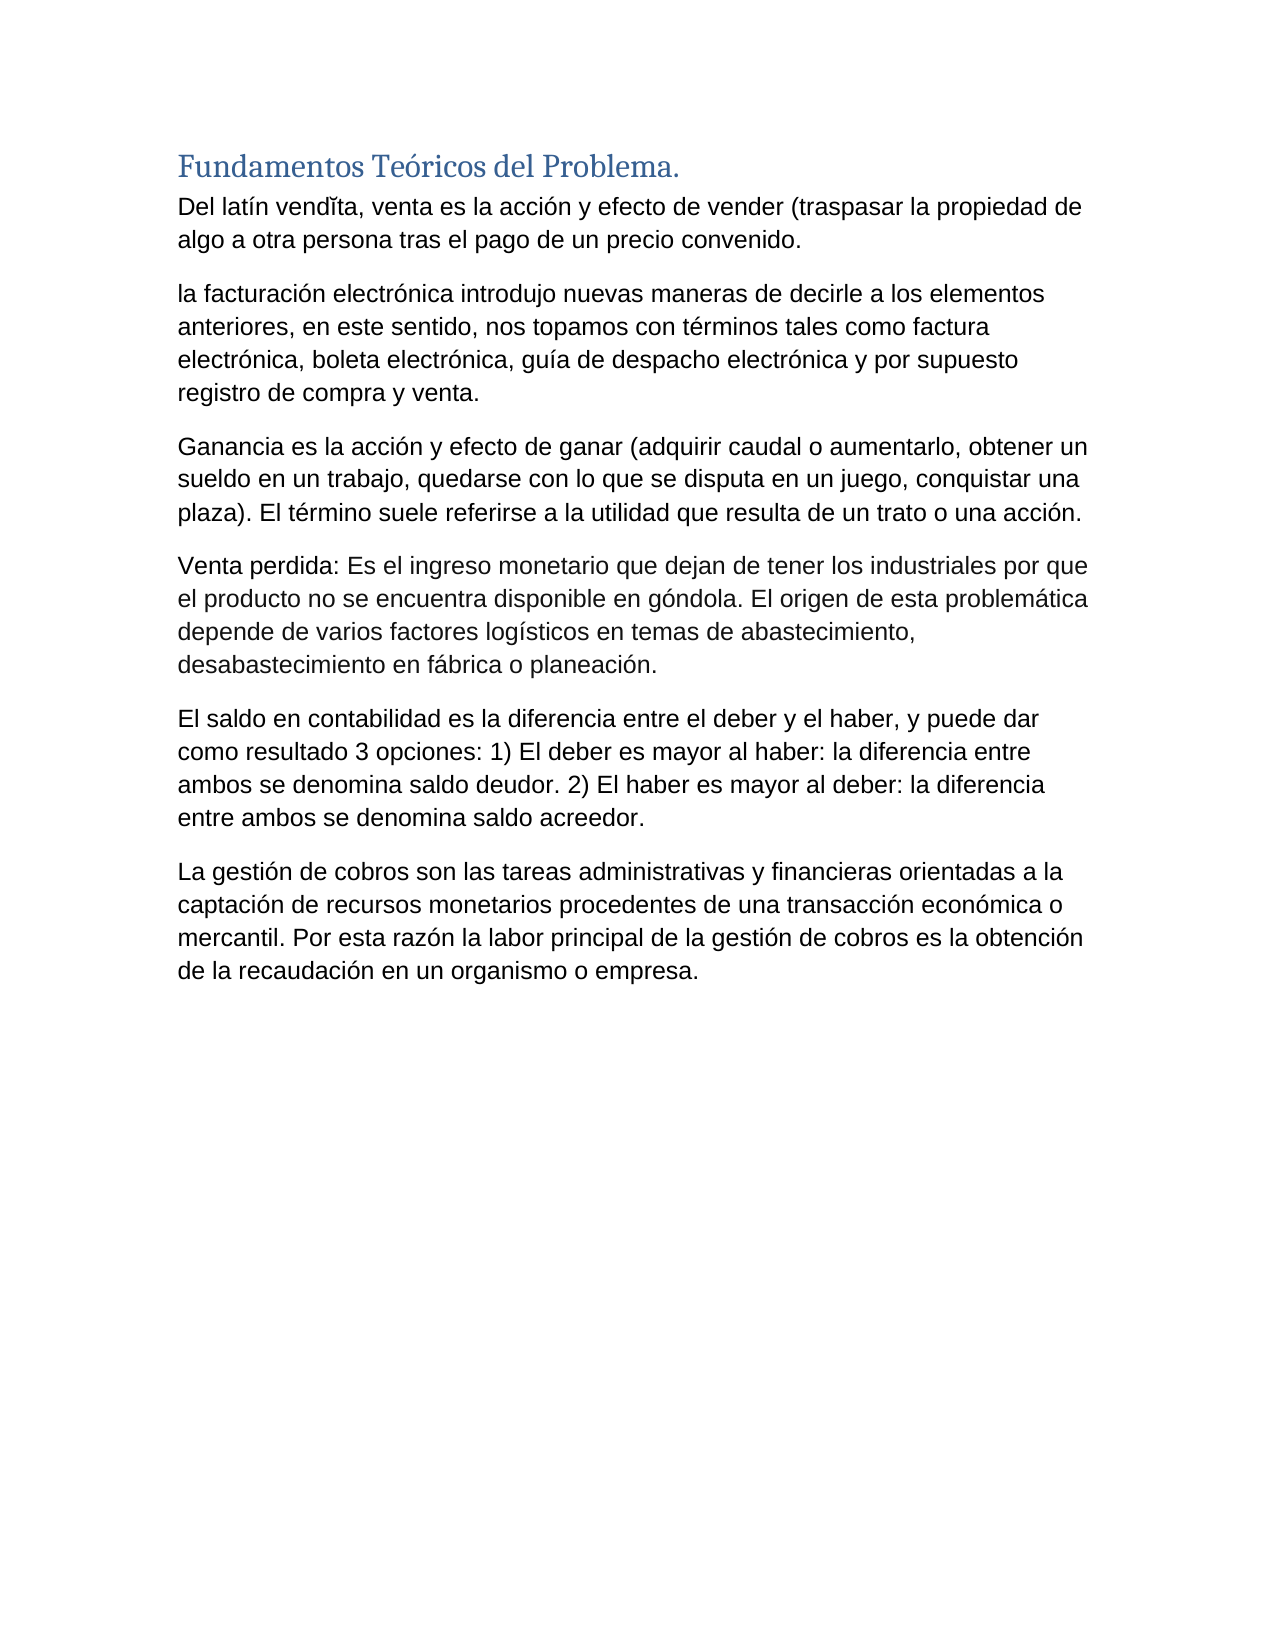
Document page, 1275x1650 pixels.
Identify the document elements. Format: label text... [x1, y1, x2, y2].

text La gestión de cobros son las tareas administrativas y financieras orientadas a la captación de recursos monetarios procedentes de una transacción económica o mercantil. Por esta razón la labor principal de la gestión de cobros es la obtención de la recaudación en un organismo o empresa. [177, 857, 1098, 985]
text Venta perdida: Es el ingreso monetario que dejan de tener los industriales por que el producto no se encuentra disponible en góndola. El origen de esta problemática depende de varios factores logísticos en temas de abastecimiento, desabastecimiento en fábrica o planeación. [177, 551, 1098, 679]
text la facturación electrónica introdujo nuevas maneras de decirle a los elementos anteriores, en este sentido, nos topamos con términos tales como factura electrónica, boleta electrónica, guía de despacho electrónica y por supuesto registro de compra y venta. [177, 278, 1098, 406]
text El saldo en contabilidad es la diferencia entre el deber y el haber, y puede dar como resultado 3 opciones: 1) El deber es mayor al haber: la diferencia entre ambos se denomina saldo deudor. 2) El haber es mayor al deber: la diferencia entre ambos se denomina saldo acreedor. [177, 704, 1098, 832]
text Del latín vendĭta, venta es la acción y efecto de vender (traspasar la propiedad de algo a otra persona tras el pago de un precio convenido. [177, 192, 1098, 253]
subtitle Fundamentos Teóricos del Problema. [177, 148, 1098, 186]
text Ganancia es la acción y efecto de ganar (adquirir caudal o aumentarlo, obtener un sueldo en un trabajo, quedarse con lo que se disputa en un juego, conquistar una plaza). El término suele referirse a la utilidad que resulta de un trato o una acción. [177, 431, 1098, 526]
